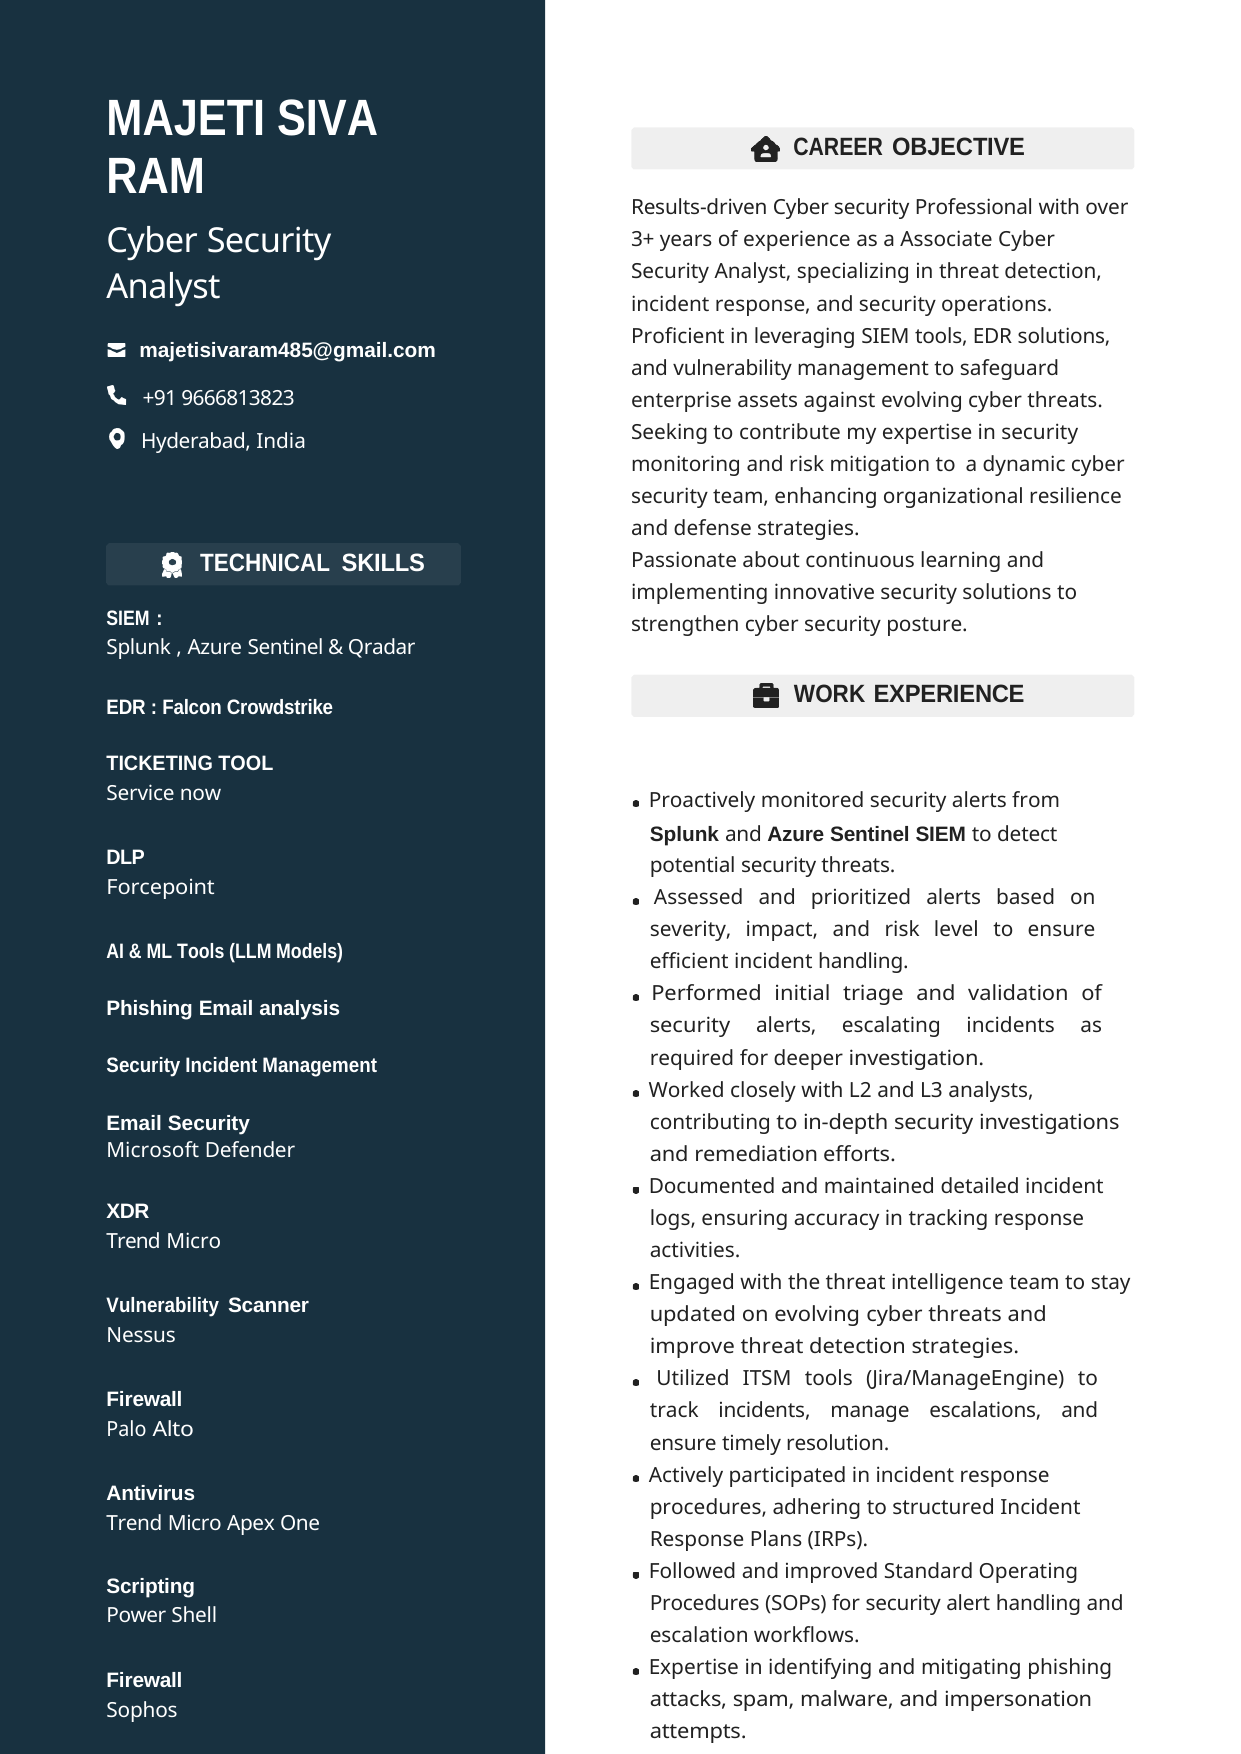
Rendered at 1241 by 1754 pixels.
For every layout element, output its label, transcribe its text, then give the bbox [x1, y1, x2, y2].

subtitle AI & ML Tools (LLM Models) [106, 939, 445, 963]
text Splunk , Azure Sentinel & Qradar [106, 632, 445, 661]
text Engaged with the threat intelligence team to stay updated on evolving cyber threats and improve threat detection strategies. [633, 1267, 1133, 1360]
subtitle Vulnerability Scanner [106, 1293, 445, 1317]
text Followed and improved Standard Operating Procedures (SOPs) for security alert handling and escalation workflows. [633, 1556, 1130, 1648]
subtitle Antivirus [106, 1481, 445, 1505]
picture [632, 1187, 639, 1194]
text majetisivaram485@gmail.com [108, 337, 445, 366]
picture [162, 552, 182, 578]
text Palo Alto [106, 1414, 445, 1442]
text Proactively monitored security alerts from Splunk and Azure Sentinel SIEM to detect potential security threats. [633, 785, 1130, 879]
picture [107, 343, 126, 357]
subtitle XDR [106, 1199, 445, 1223]
subtitle Scripting [106, 1574, 445, 1598]
text Hyderabad, India [109, 427, 445, 455]
picture [632, 1283, 639, 1290]
picture [632, 1475, 639, 1482]
text Trend Micro Apex One [106, 1508, 445, 1536]
text Documented and maintained detailed incident logs, ensuring accuracy in tracking response activities. [633, 1171, 1130, 1263]
text Microsoft Defender [106, 1142, 445, 1162]
subtitle Phishing Email analysis Security Incident Management Email Security [106, 969, 409, 1142]
text +91 9666813823 [107, 383, 445, 411]
text Nessus [106, 1320, 445, 1348]
subtitle DLP [106, 845, 445, 869]
subtitle EDR : Falcon Crowdstrike TICKETING TOOL [106, 663, 409, 775]
text Actively participated in incident response procedures, adhering to structured Incident Response Plans (IRPs). [633, 1460, 1133, 1552]
text Assessed and prioritized alerts based on severity, impact, and risk level to ensure efficient incident handling. [633, 882, 1096, 975]
picture [107, 385, 127, 405]
text Trend Micro [106, 1226, 445, 1254]
subtitle SIEM : [106, 606, 445, 629]
text Performed initial triage and validation of security alerts, escalating incidents as required for deeper investigation. [633, 978, 1102, 1071]
text Passionate about continuous learning and implementing innovative security solutions to strengthen cyber security posture. [631, 545, 1133, 638]
picture [632, 1668, 639, 1675]
text Forcepoint [106, 872, 445, 901]
subtitle Firewall [106, 1387, 445, 1411]
picture [632, 994, 639, 1001]
text Power Shell [106, 1601, 445, 1629]
picture [632, 898, 639, 905]
subtitle Firewall [106, 1668, 445, 1692]
text Results-driven Cyber security Professional with over 3+ years of experience as a Associate Cyber Security Analyst, specializing in threat detection, incident response, and security operations. Proficient in leveraging SIEM tools, EDR solutions, and vulnerability management to safeguard enterprise assets against evolving cyber threats. Seeking to contribute my expertise in security monitoring and risk mitigation to a dynamic cyber security team, enhancing organizational resilience and defense strategies. [631, 192, 1128, 542]
picture [632, 1090, 639, 1097]
title MAJETI SIVA RAM [106, 89, 445, 204]
picture [632, 1379, 639, 1386]
picture [632, 800, 639, 807]
text Expertise in identifying and mitigating phishing attacks, spam, malware, and impersonation attempts. [633, 1652, 1130, 1745]
picture [751, 136, 780, 162]
text Service now [106, 778, 445, 806]
text Sophos [106, 1695, 445, 1723]
picture [632, 1572, 639, 1579]
text Worked closely with L2 and L3 analysts, contributing to in-depth security investigations and remediation efforts. [633, 1075, 1130, 1167]
text Cyber Security Analyst [106, 215, 445, 309]
text Utilized ITSM tools (Jira/ManageEngine) to track incidents, manage escalations, and ensure timely resolution. [633, 1363, 1098, 1456]
picture [109, 428, 125, 449]
picture [753, 683, 779, 708]
